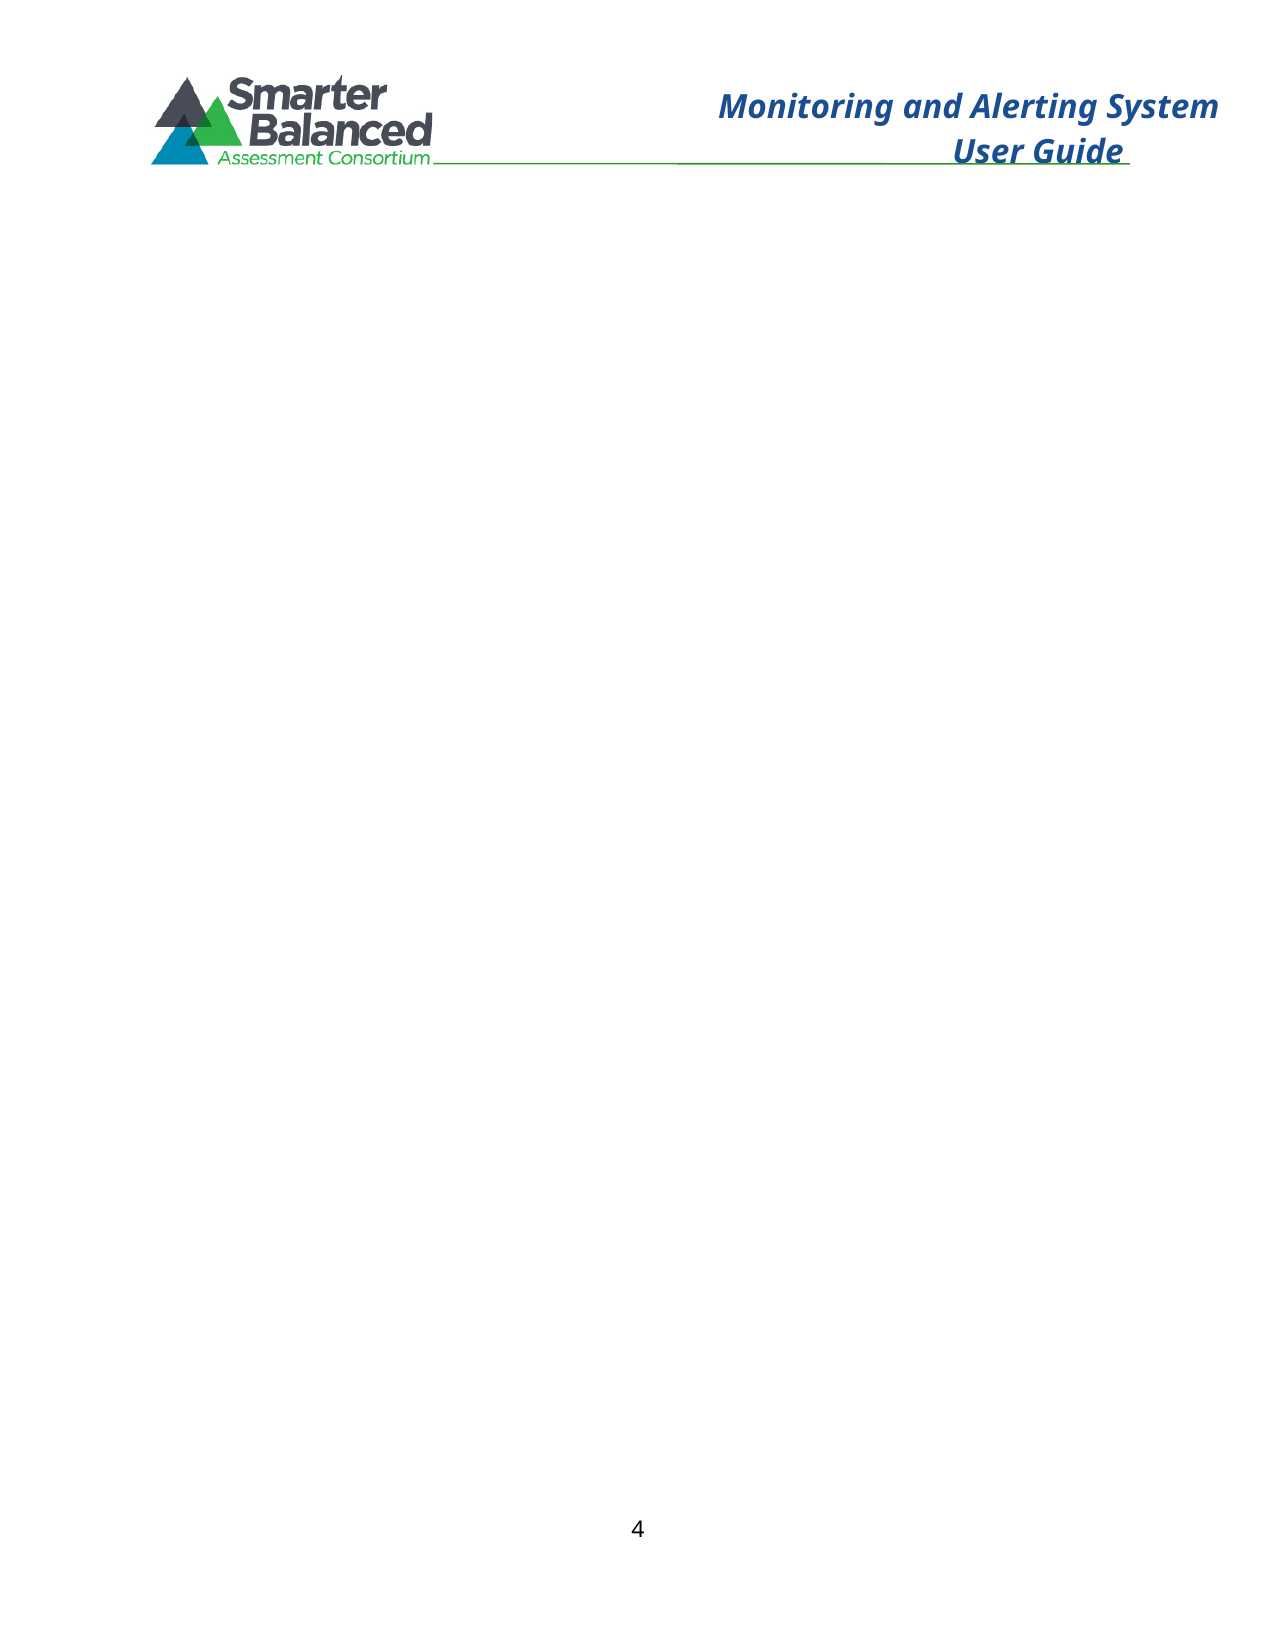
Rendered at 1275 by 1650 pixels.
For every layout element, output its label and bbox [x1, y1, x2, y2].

picture [150, 75, 433, 165]
